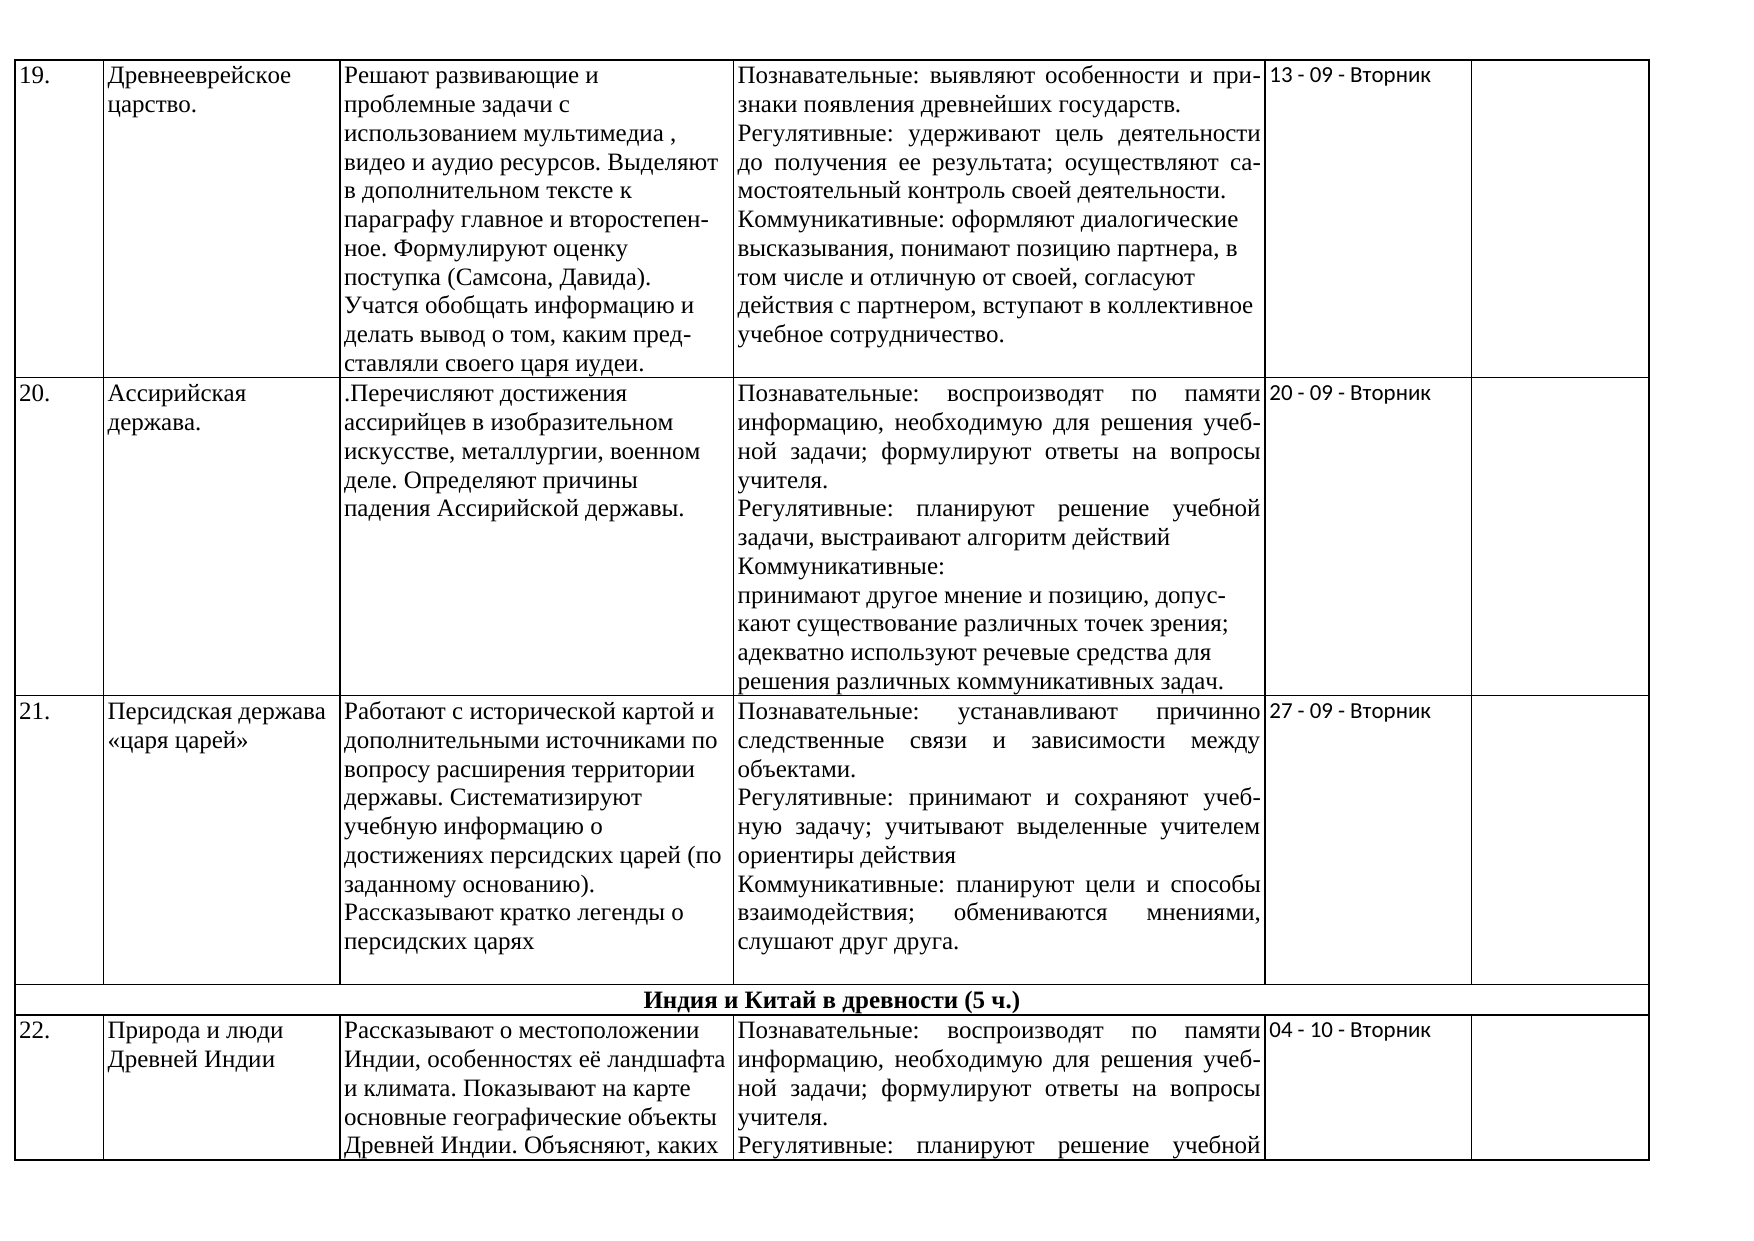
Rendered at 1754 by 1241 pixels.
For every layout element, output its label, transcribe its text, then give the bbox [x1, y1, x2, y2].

table_cell Индия и Китай в древности (5 ч.) [16, 985, 1648, 1014]
table_cell Решают развивающие и проблемные задачи с использованием мультимедиа , видео и аудио ресурсов. Выделяют в дополнительном тексте к параграфу главное и второстепенное. Формулируют оценку поступка (Самсона, Давида). Учатся обобщать информацию и делать вывод о том, каким представляли своего царя иудеи. [341, 61, 733, 377]
table_cell Познавательные: выявляют особенности и признаки появления древнейших государств. Регулятивные: удерживают цель деятельности до получения ее результата; осуществляют самостоятельный контроль своей деятельности. Коммуникативные: оформляют диалогические высказывания, понимают позицию партнера, в том числе и отличную от своей, согласуют действия с партнером, вступают в коллективное учебное сотрудничество. [734, 61, 1264, 377]
table_cell 21. [16, 696, 103, 984]
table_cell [341, 1016, 733, 1159]
table_cell Познавательные: воспроизводят по памяти информацию, необходимую для решения учебной задачи; формулируют ответы на вопросы учителя. Регулятивные: планируют решение учебной задачи, выстраивают алгоритм действий Коммуникативные: принимают другое мнение и позицию, допускают существование различных точек зрения; адекватно используют речевые средства для решения различных коммуникативных задач. [734, 378, 1264, 695]
table_cell Познавательные: устанавливают причинно следственные связи и зависимости между объектами. Регулятивные: принимают и сохраняют учебную задачу; учитывают выделенные учителем ориентиры действия Коммуникативные: планируют цели и способы взаимодействия; обмениваются мнениями, слушают друг друга. [734, 696, 1264, 984]
table_cell 04 - 10 - Вторник [1266, 1016, 1471, 1159]
table_cell 20. [16, 378, 103, 695]
table_cell 19. [16, 61, 103, 377]
table_cell 20 - 09 - Вторник [1266, 378, 1471, 695]
table_cell [1472, 61, 1648, 377]
table_cell [1472, 1016, 1648, 1159]
table_cell 13 - 09 - Вторник [1266, 61, 1471, 377]
table_cell [1472, 378, 1648, 695]
table_cell Персидская держава «царя царей» [104, 696, 339, 984]
table_cell 27 - 09 - Вторник [1266, 696, 1471, 984]
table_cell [104, 1016, 339, 1159]
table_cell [734, 1016, 1264, 1159]
table_cell Древнееврейское царство. [104, 61, 339, 377]
table_cell 22. [16, 1016, 103, 1159]
table_cell .Перечисляют достижения ассирийцев в изобразительном искусстве, металлургии, военном деле. Определяют причины падения Ассирийской державы. [341, 378, 733, 695]
table_cell Ассирийская держава. [104, 378, 339, 695]
table_cell Работают с исторической картой и дополнительными источниками по вопросу расширения территории державы. Систематизируют учебную информацию о достижениях персидских царей (по заданному основанию). Рассказывают кратко легенды о персидских царях [341, 696, 733, 984]
table_cell [1472, 696, 1648, 984]
